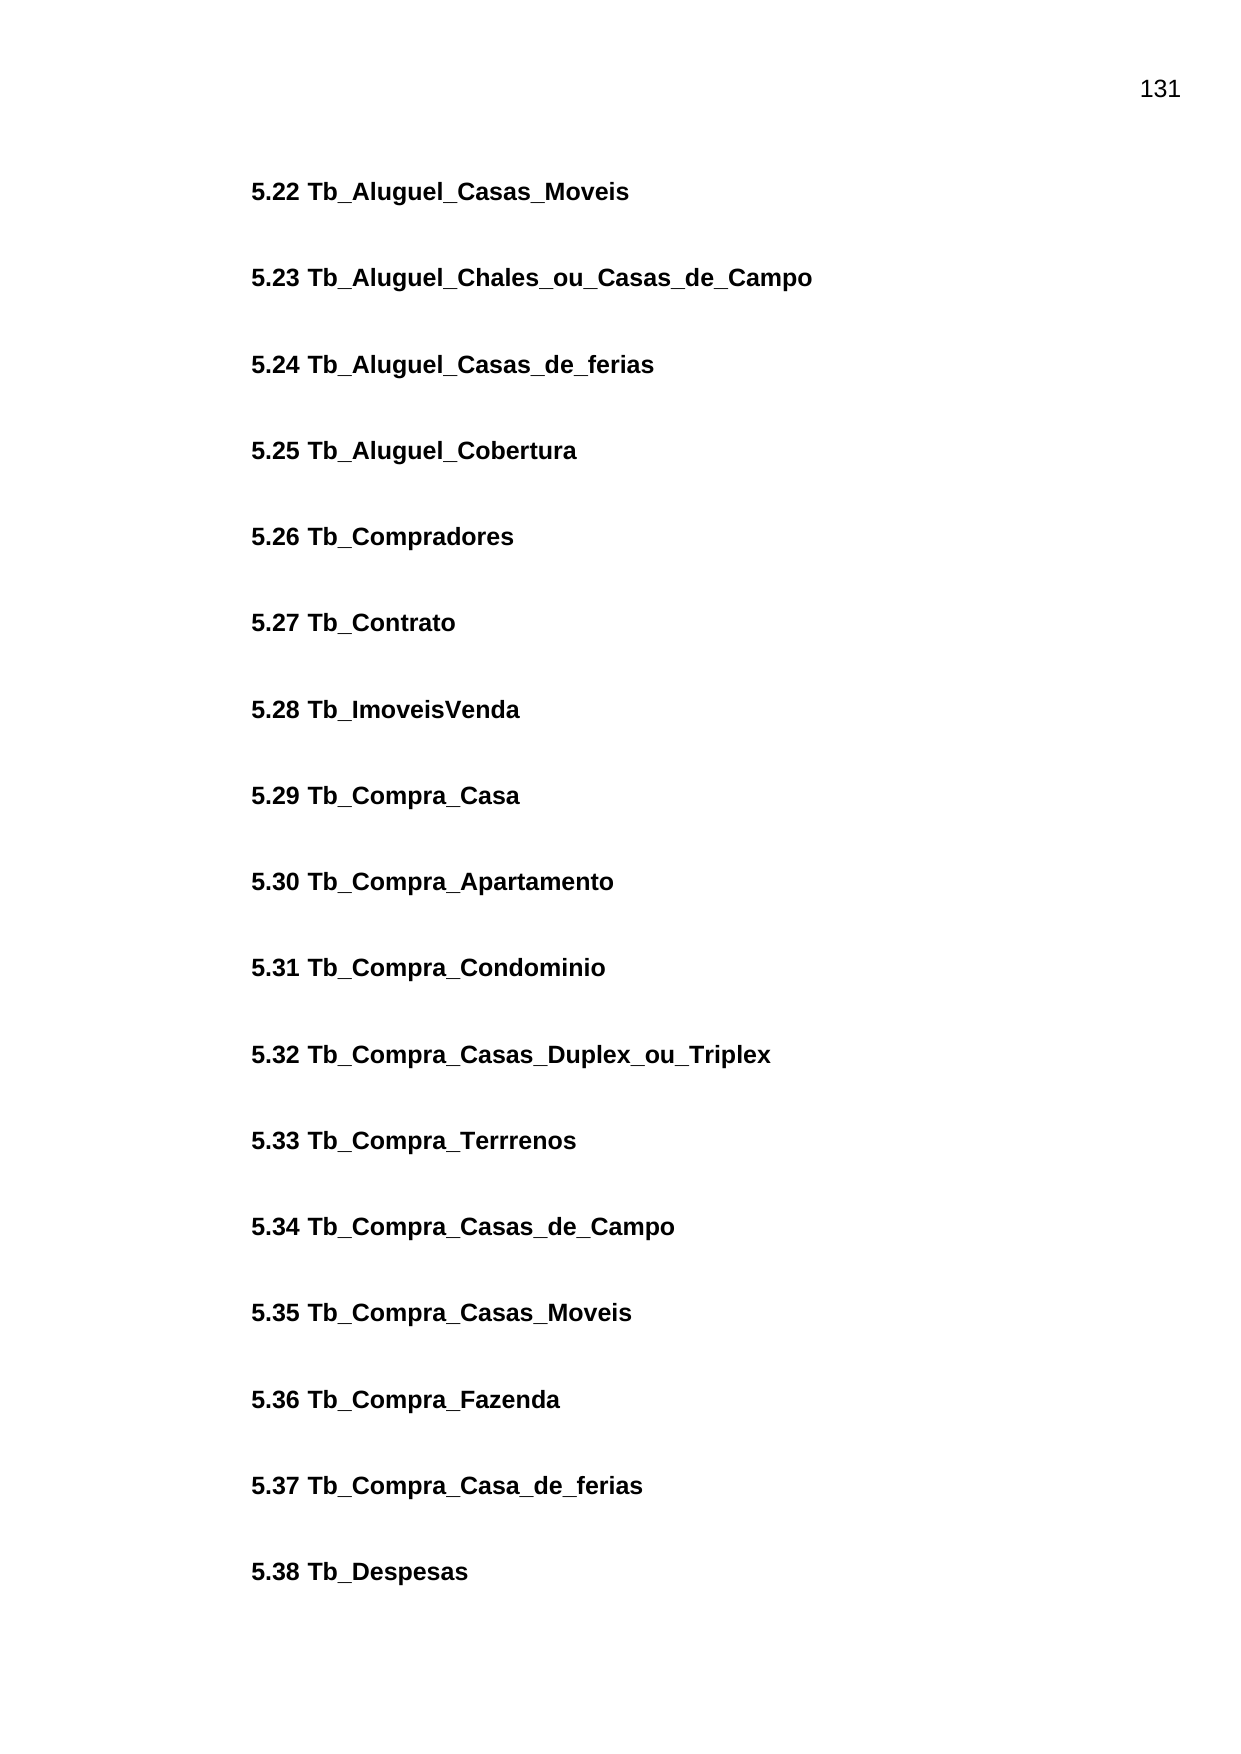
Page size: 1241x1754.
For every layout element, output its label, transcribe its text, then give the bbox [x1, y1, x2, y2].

list Tb_Despesas [251, 1557, 1181, 1586]
list Tb_Compra_Casa [251, 781, 1181, 810]
list Tb_Compra_Casas_Moveis [251, 1298, 1181, 1327]
list Tb_Aluguel_Casas_Moveis [251, 177, 1181, 206]
list Tb_Compra_Casa_de_ferias [251, 1471, 1181, 1500]
list Tb_Compra_Casas_de_Campo [251, 1212, 1181, 1241]
list Tb_ImoveisVenda [251, 695, 1181, 723]
list Tb_Aluguel_Casas_de_ferias [251, 350, 1181, 378]
list Tb_Compra_Terrrenos [251, 1126, 1181, 1155]
list Tb_Contrato [251, 608, 1181, 637]
list Tb_Compra_Casas_Duplex_ou_Triplex [251, 1040, 1181, 1068]
list Tb_Compradores [251, 522, 1181, 551]
list Tb_Compra_Fazenda [251, 1385, 1181, 1413]
list Tb_Aluguel_Chales_ou_Casas_de_Campo [251, 263, 1181, 292]
list Tb_Aluguel_Cobertura [251, 436, 1181, 465]
list Tb_Compra_Condominio [251, 953, 1181, 982]
list Tb_Compra_Apartamento [251, 867, 1181, 896]
